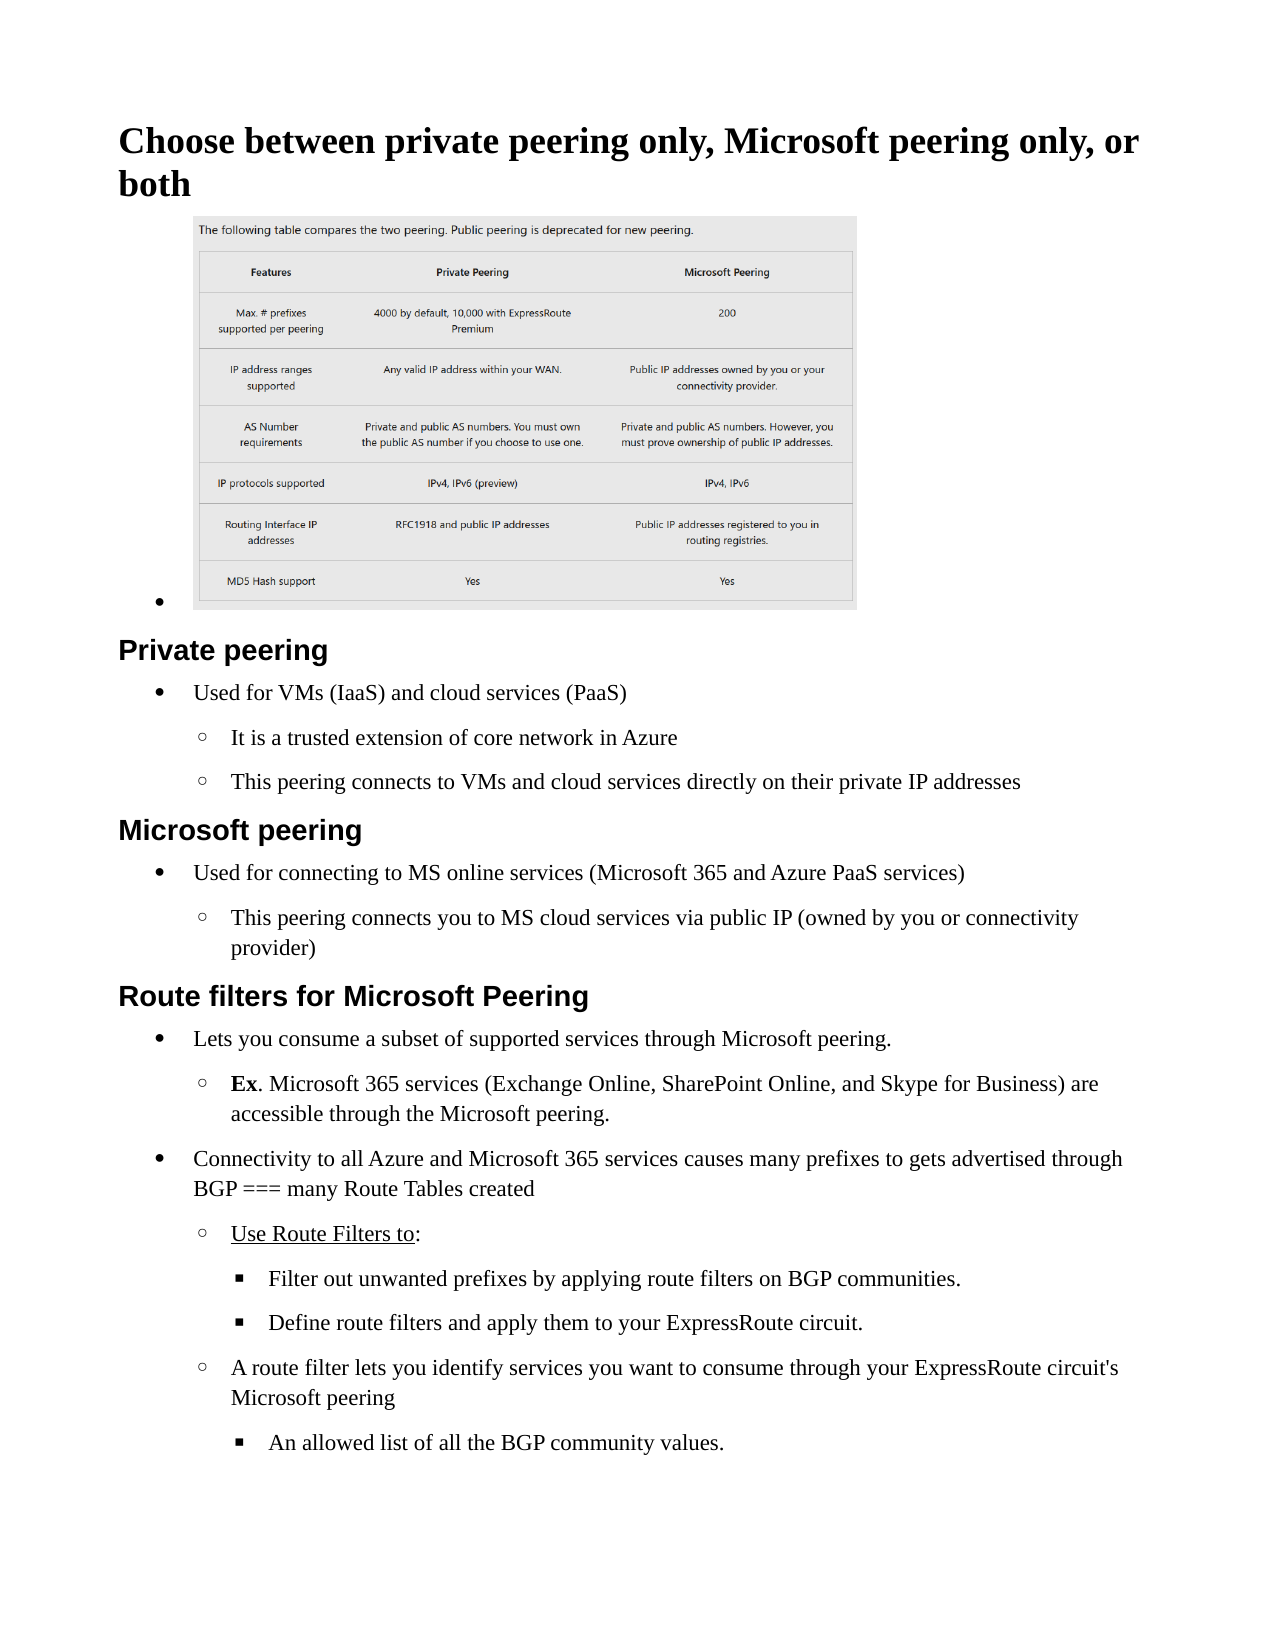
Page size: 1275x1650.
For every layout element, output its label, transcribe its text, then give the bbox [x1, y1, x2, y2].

subtitle Microsoft peering [118, 813, 1157, 847]
list Used for connecting to MS online services (Microsoft 365 and Azure PaaS services) [156, 859, 1157, 886]
picture [193, 216, 857, 610]
list This peering connects to VMs and cloud services directly on their private IP addresses [193, 768, 1157, 795]
list Lets you consume a subset of supported services through Microsoft peering. [156, 1025, 1157, 1051]
subtitle Choose between private peering only, Microsoft peering only, or both [118, 118, 1157, 204]
list Ex. Microsoft 365 services (Exchange Online, SharePoint Online, and Skype for Business) are accessible through the Microsoft peering. [193, 1070, 1157, 1126]
list It is a trusted extension of core network in Azure [193, 723, 1157, 750]
list Filter out unwanted prefixes by applying route filters on BGP communities. [231, 1264, 1157, 1291]
list Used for VMs (IaaS) and cloud services (PaaS) [156, 679, 1157, 705]
list Use Route Filters to: [193, 1220, 1157, 1246]
list An allowed list of all the BGP community values. [231, 1429, 1157, 1456]
list Define route filters and apply them to your ExpressRoute circuit. [231, 1309, 1157, 1336]
list Connectivity to all Azure and Microsoft 365 services causes many prefixes to gets advertised through BGP === many Route Tables created [156, 1145, 1157, 1201]
subtitle Route filters for Microsoft Peering [118, 979, 1157, 1012]
list A route filter lets you identify services you want to consume through your ExpressRoute circuit's Microsoft peering [193, 1354, 1157, 1411]
subtitle Private peering [118, 633, 1157, 666]
list This peering connects you to MS cloud services via public IP (owned by you or connectivity provider) [193, 904, 1157, 961]
